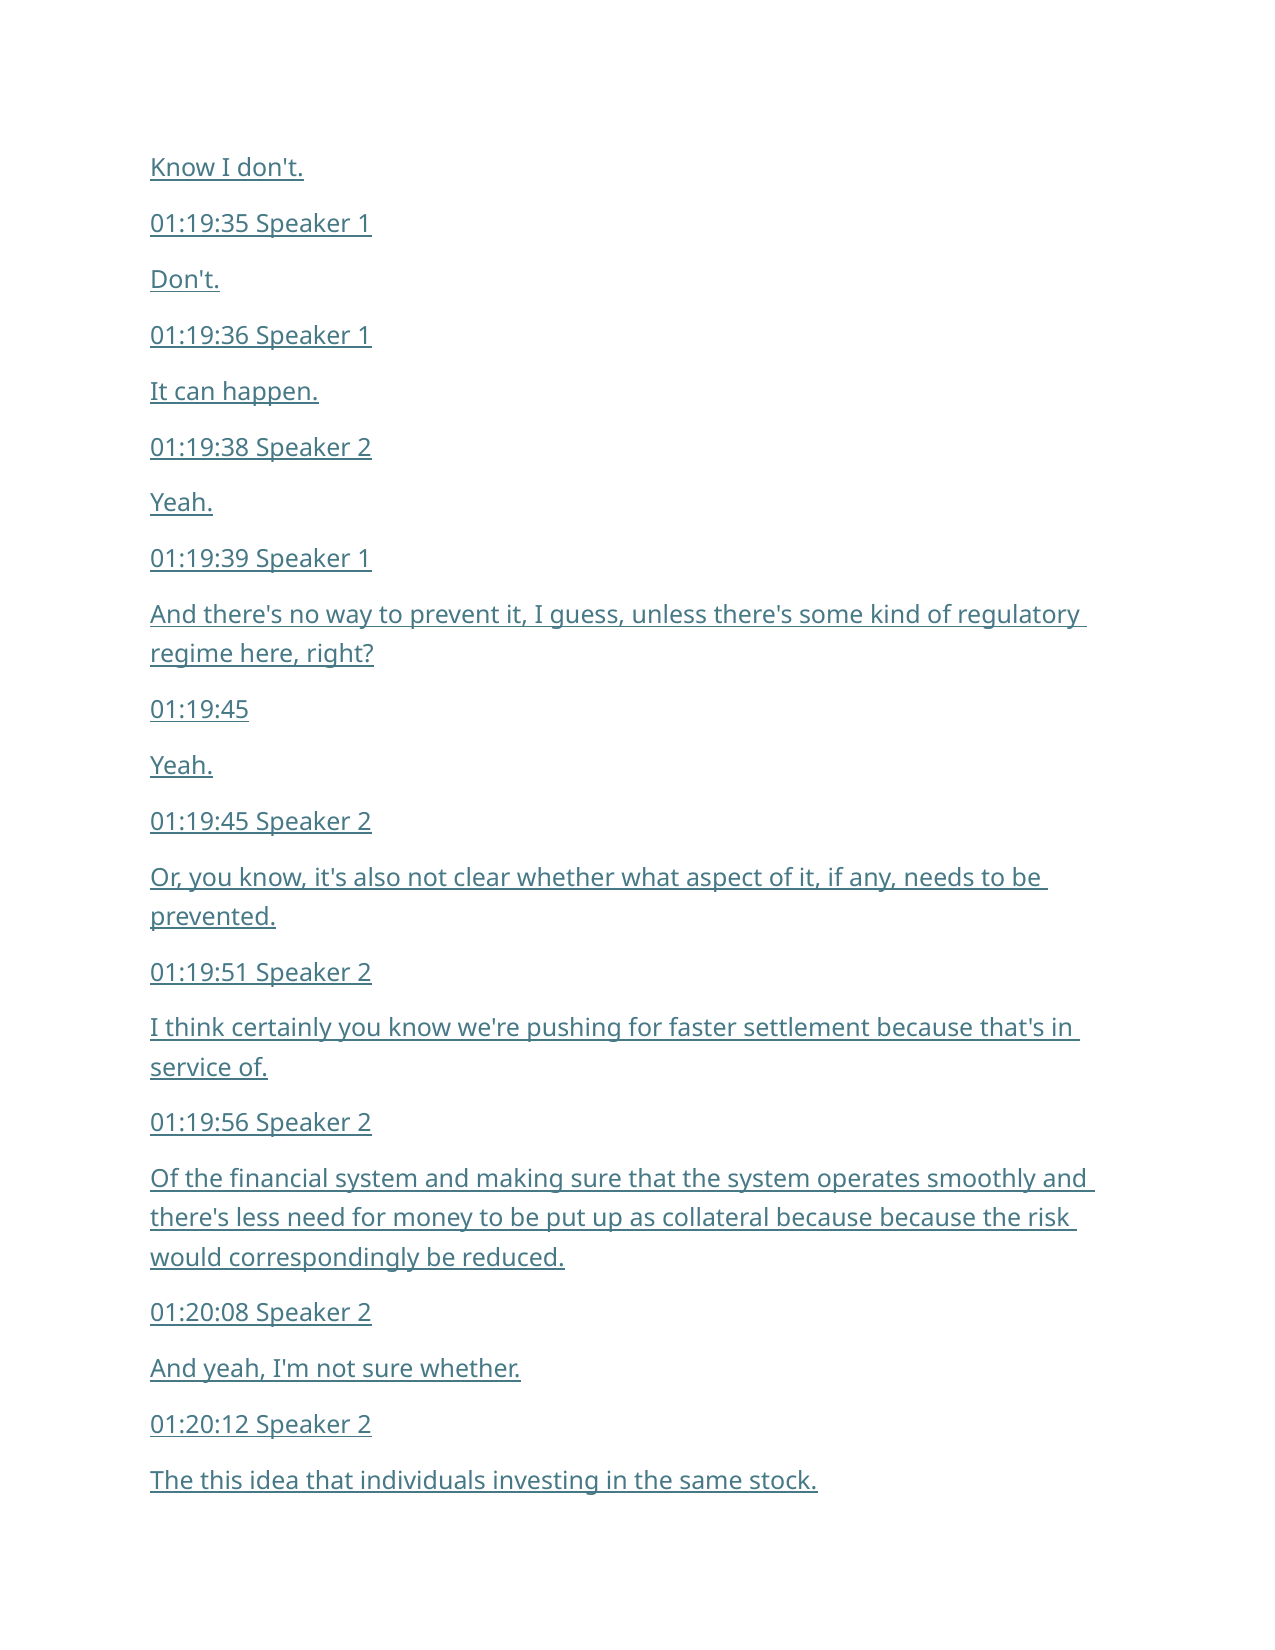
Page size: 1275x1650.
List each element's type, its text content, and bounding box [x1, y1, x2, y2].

text 01:20:12 Speaker 2 [150, 1407, 1125, 1441]
text And yeah, I'm not sure whether. [150, 1351, 1125, 1385]
text Or, you know, it's also not clear whether what aspect of it, if any, needs to be prevented. [150, 859, 1125, 932]
text 01:19:56 Speaker 2 [150, 1105, 1125, 1139]
text 01:19:45 Speaker 2 [150, 803, 1125, 837]
text Know I don't. [150, 150, 1125, 184]
text 01:19:35 Speaker 1 [150, 206, 1125, 240]
text Don't. [150, 262, 1125, 296]
text 01:19:36 Speaker 1 [150, 317, 1125, 352]
text 01:19:51 Speaker 2 [150, 954, 1125, 988]
text 01:19:45 [150, 692, 1125, 726]
text The this idea that individuals investing in the same stock. [150, 1462, 1125, 1497]
text 01:19:38 Speaker 2 [150, 429, 1125, 463]
text Yeah. [150, 747, 1125, 782]
text It can happen. [150, 373, 1125, 407]
text I think certainly you know we're pushing for faster settlement because that's in service of. [150, 1010, 1125, 1083]
text 01:20:08 Speaker 2 [150, 1295, 1125, 1329]
text And there's no way to prevent it, I guess, unless there's some kind of regulatory regime here, right? [150, 597, 1125, 670]
text 01:19:39 Speaker 1 [150, 541, 1125, 575]
text Yeah. [150, 485, 1125, 519]
text Of the financial system and making sure that the system operates smoothly and there's less need for money to be put up as collateral because because the risk would correspondingly be reduced. [150, 1161, 1125, 1273]
